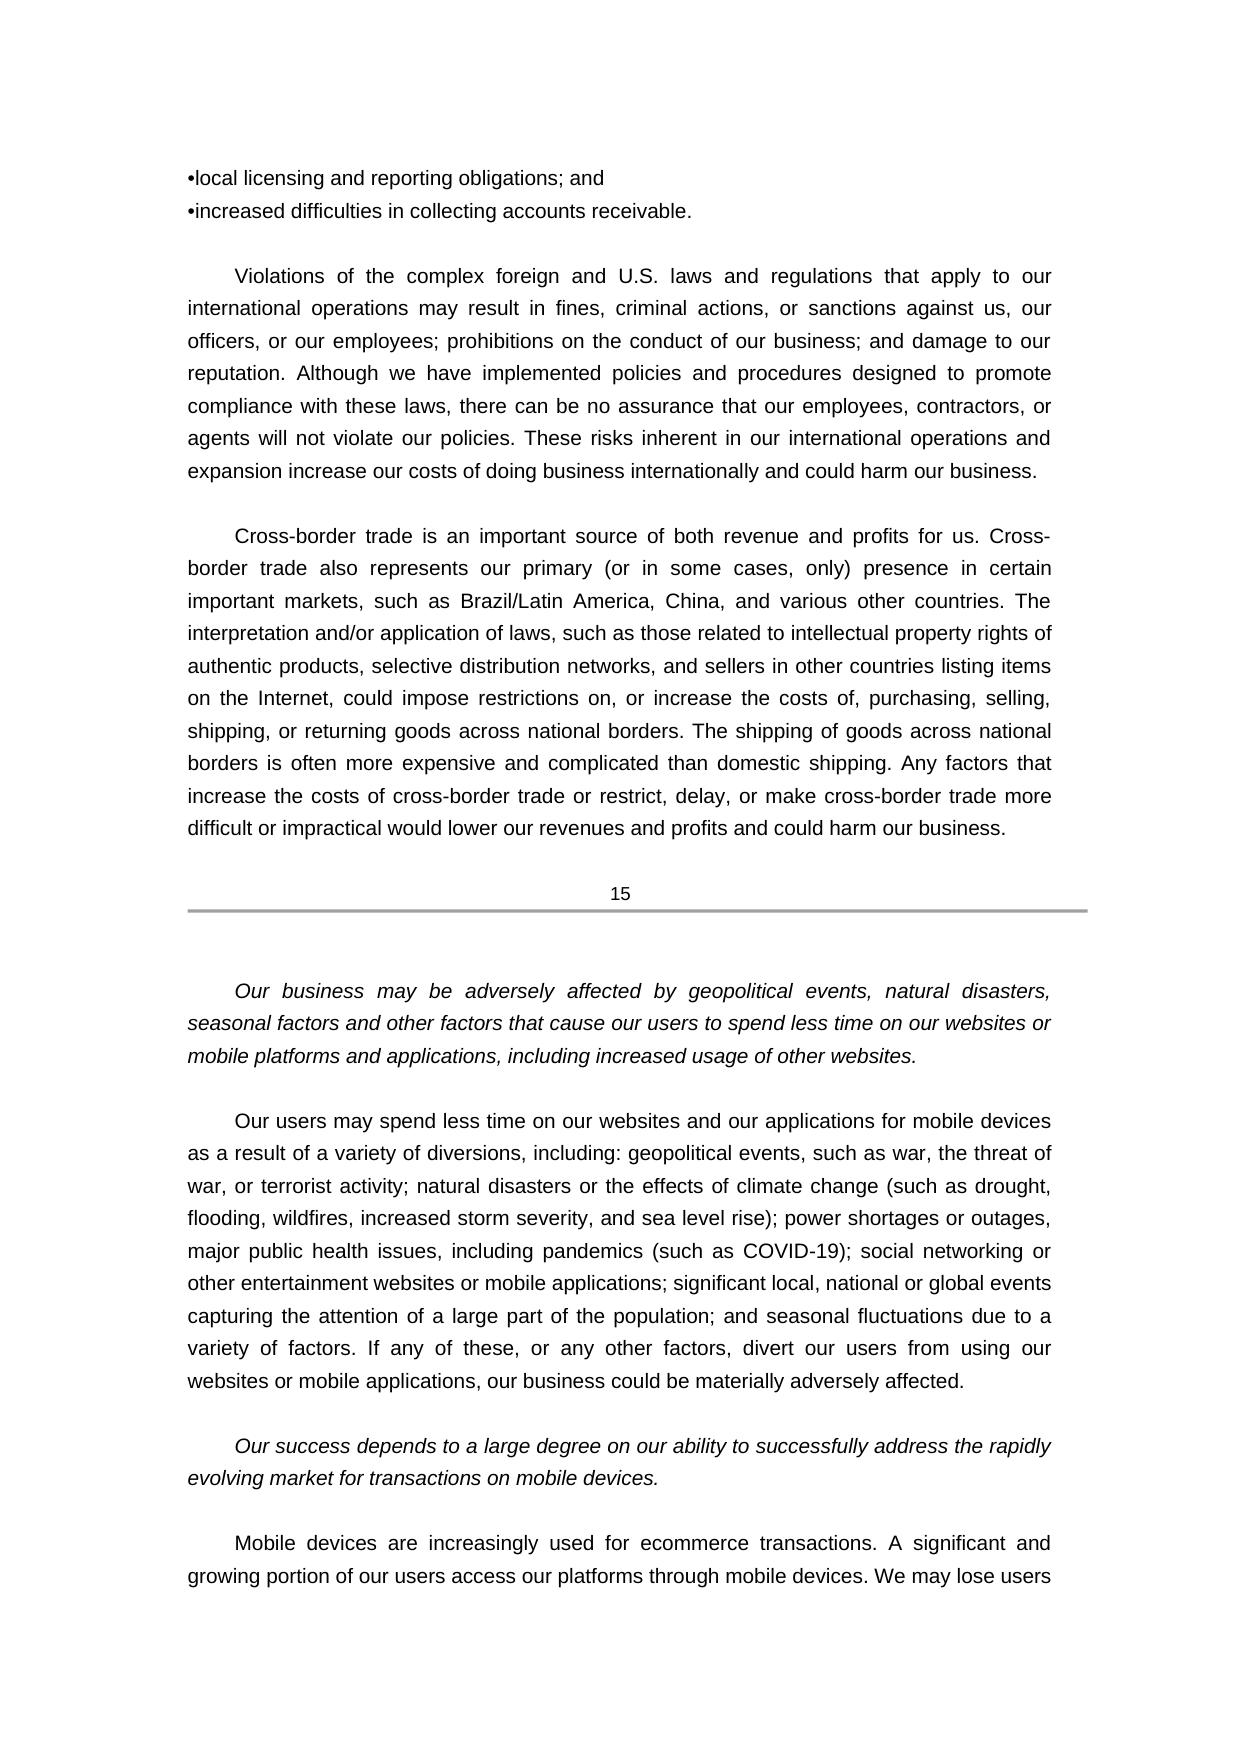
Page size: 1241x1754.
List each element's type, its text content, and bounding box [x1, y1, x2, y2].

text Our success depends to a large degree on our ability to successfully address the rapidly evolving market for transactions on mobile devices. [187, 1429, 1053, 1494]
text Cross-border trade is an important source of both revenue and profits for us. Cross-border trade also represents our primary (or in some cases, only) presence in certain important markets, such as Brazil/Latin America, China, and various other countries. The interpretation and/or application of laws, such as those related to intellectual property rights of authentic products, selective distribution networks, and sellers in other countries listing items on the Internet, could impose restrictions on, or increase the costs of, purchasing, selling, shipping, or returning goods across national borders. The shipping of goods across national borders is often more expensive and complicated than domestic shipping. Any factors that increase the costs of cross-border trade or restrict, delay, or make cross-border trade more difficult or impractical would lower our revenues and profits and could harm our business. [187, 519, 1053, 844]
text •local licensing and reporting obligations; and [187, 162, 1053, 194]
text •increased difficulties in collecting accounts receivable. [187, 194, 1053, 227]
text Our users may spend less time on our websites and our applications for mobile devices as a result of a variety of diversions, including: geopolitical events, such as war, the threat of war, or terrorist activity; natural disasters or the effects of climate change (such as drought, flooding, wildfires, increased storm severity, and sea level rise); power shortages or outages, major public health issues, including pandemics (such as COVID-19); social networking or other entertainment websites or mobile applications; significant local, national or global events capturing the attention of a large part of the population; and seasonal fluctuations due to a variety of factors. If any of these, or any other factors, divert our users from using our websites or mobile applications, our business could be materially adversely affected. [187, 1104, 1053, 1397]
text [187, 1527, 1053, 1592]
text Our business may be adversely affected by geopolitical events, natural disasters, seasonal factors and other factors that cause our users to spend less time on our websites or mobile platforms and applications, including increased usage of other websites. [187, 974, 1053, 1072]
text Violations of the complex foreign and U.S. laws and regulations that apply to our international operations may result in fines, criminal actions, or sanctions against us, our officers, or our employees; prohibitions on the conduct of our business; and damage to our reputation. Although we have implemented policies and procedures designed to promote compliance with these laws, there can be no assurance that our employees, contractors, or agents will not violate our policies. These risks inherent in our international operations and expansion increase our costs of doing business internationally and could harm our business. [187, 259, 1053, 487]
text 15 [187, 877, 1053, 909]
